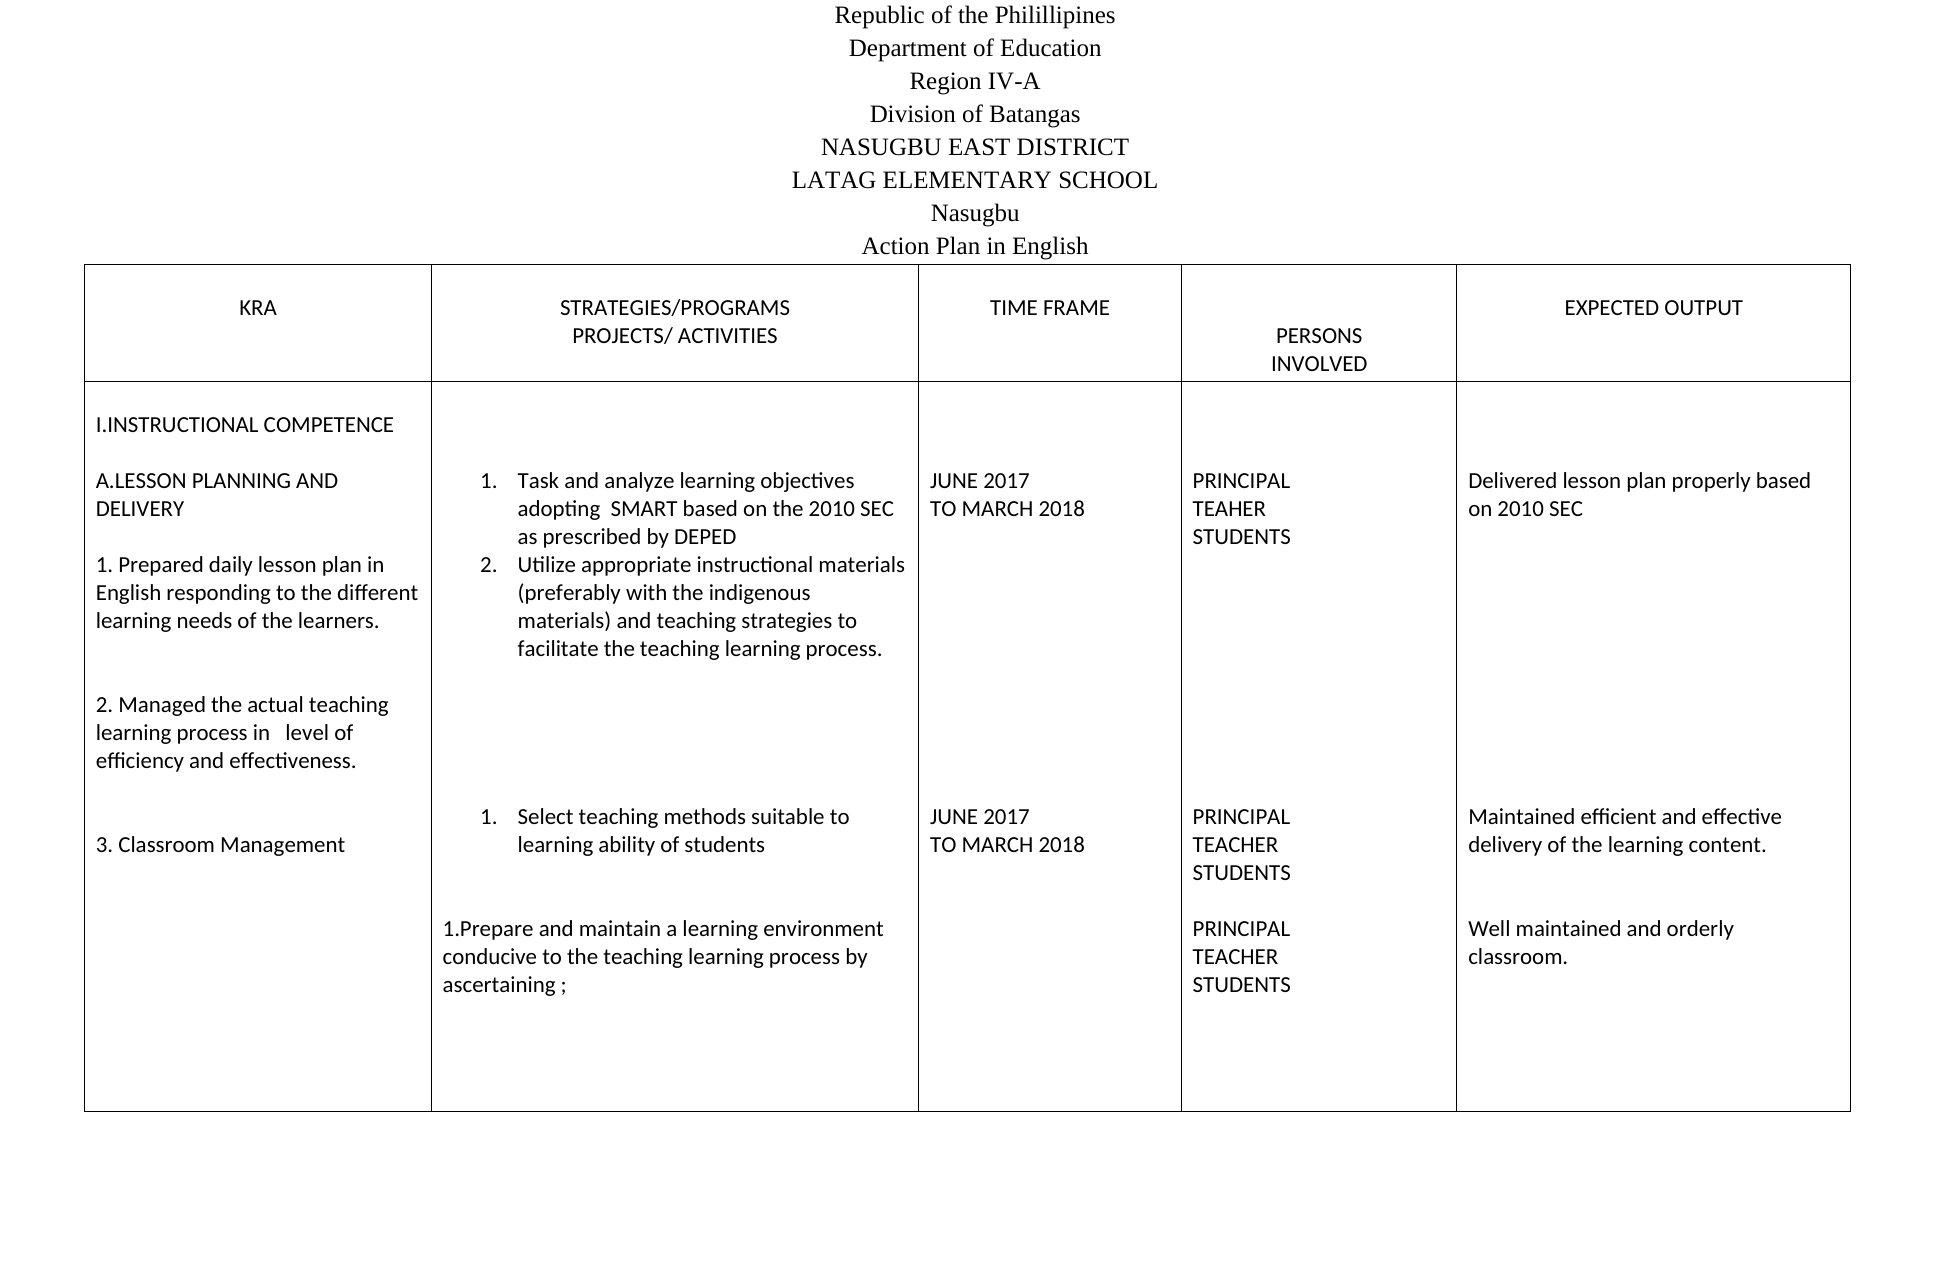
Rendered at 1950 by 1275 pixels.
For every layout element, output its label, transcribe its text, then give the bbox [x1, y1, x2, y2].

text LATAG ELEMENTARY SCHOOL [150, 165, 1800, 194]
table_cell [432, 382, 918, 1111]
table_header EXPECTED OUTPUT [1457, 265, 1850, 381]
text Action Plan in English [150, 231, 1800, 260]
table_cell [919, 382, 1181, 1111]
text Division of Batangas [150, 99, 1800, 128]
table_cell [1457, 382, 1850, 1111]
text NASUGBU EAST DISTRICT [150, 132, 1800, 161]
text Republic of the Philillipines [150, 0, 1800, 29]
text Region IV-A [150, 66, 1800, 95]
text Nasugbu [150, 198, 1800, 227]
table_header TIME FRAME [919, 265, 1181, 381]
text Department of Education [150, 33, 1800, 62]
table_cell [1182, 382, 1456, 1111]
table_header STRATEGIES/PROGRAMS PROJECTS/ ACTIVITIES [432, 265, 918, 381]
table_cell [85, 382, 431, 1111]
table_header PERSONS INVOLVED [1182, 265, 1456, 381]
table_header KRA [85, 265, 431, 381]
